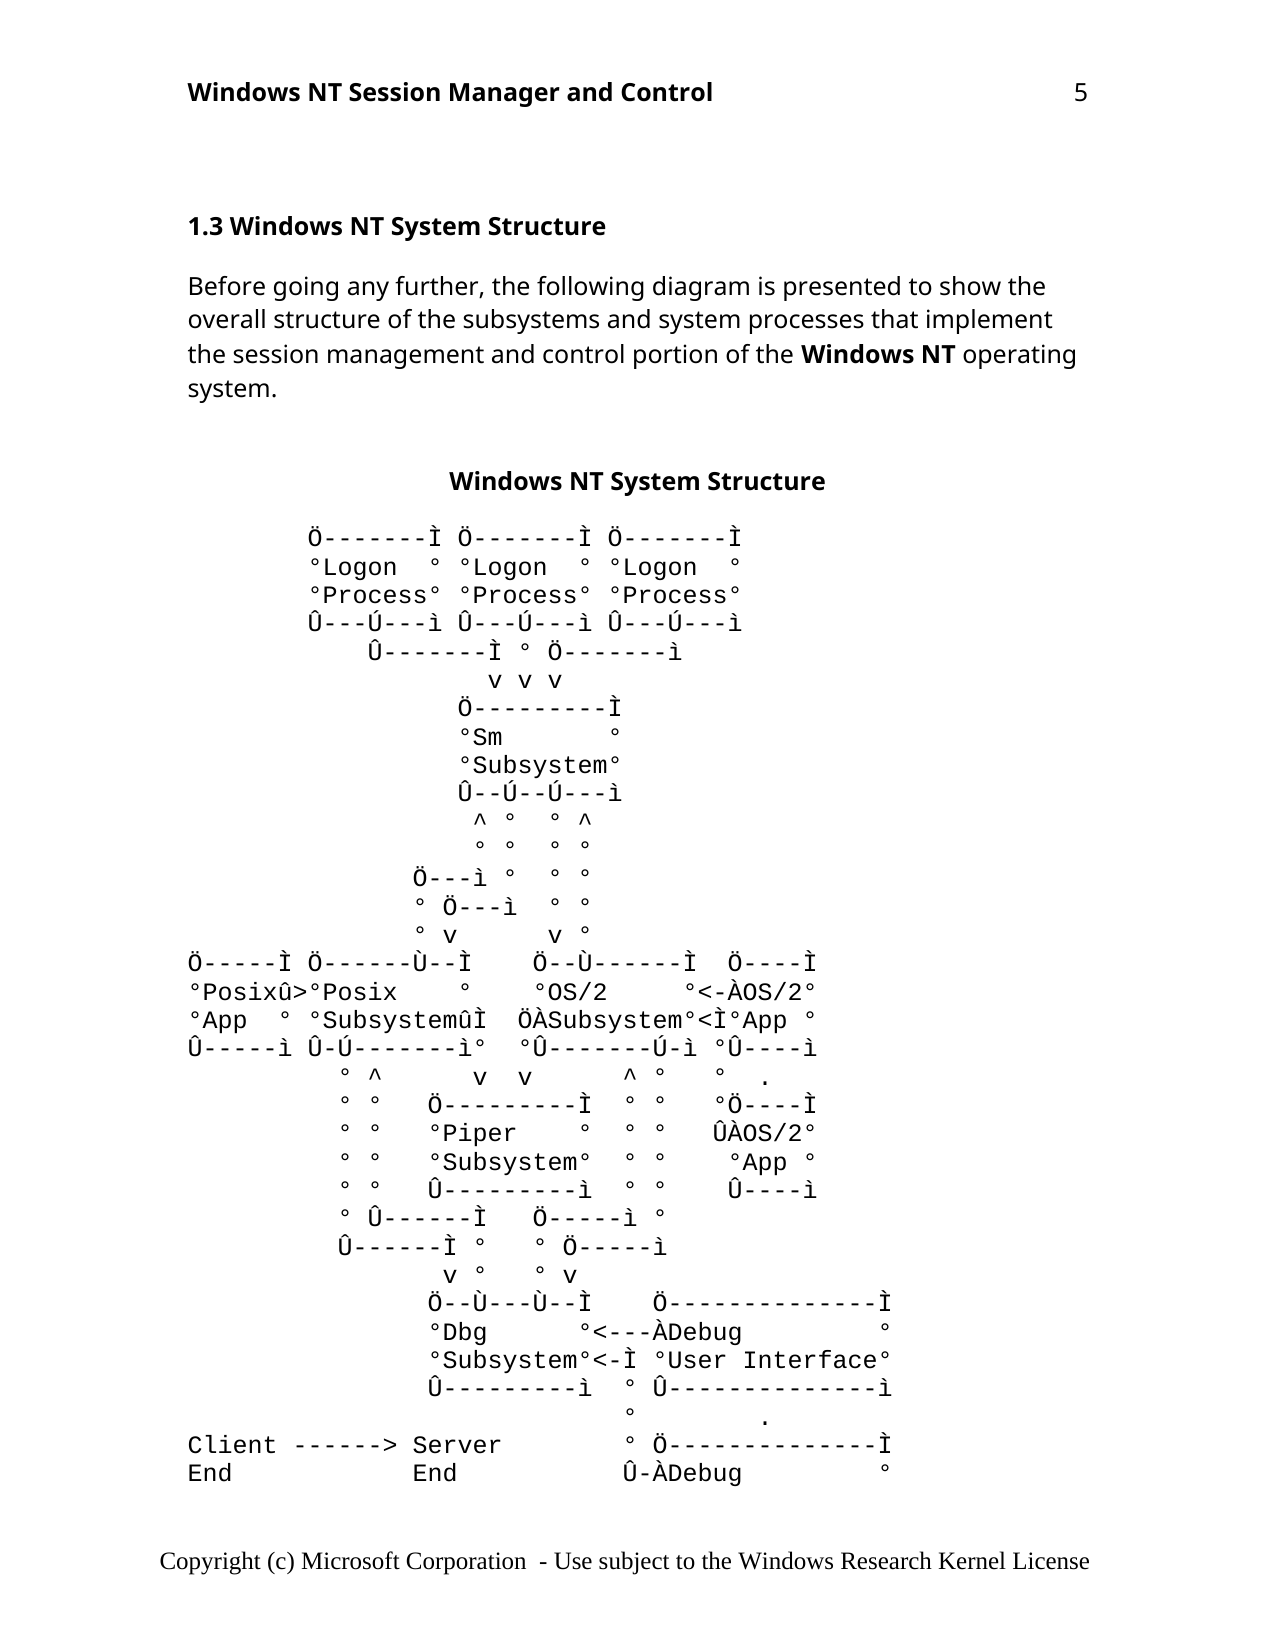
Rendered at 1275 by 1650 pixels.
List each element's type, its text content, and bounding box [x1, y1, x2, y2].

subtitle 1.3 Windows NT System Structure [187, 209, 1087, 243]
text ° ° °Piper ° ° ° ÛÀOS/2° [187, 1121, 1087, 1149]
text ° Û------Ì Ö-----ì ° [187, 1206, 1087, 1234]
text Ö---ì ° ° ° [187, 866, 1087, 894]
text °App ° °SubsystemûÌ ÖÀSubsystem°<Ì°App ° [187, 1007, 1087, 1036]
text Ö-----Ì Ö------Ù--Ì Ö--Ù------Ì Ö----Ì [187, 951, 1087, 979]
text °Logon ° °Logon ° °Logon ° [187, 554, 1087, 582]
text Û-----ì Û-Ú-------ì° °Û-------Ú-ì °Û----ì [187, 1036, 1087, 1064]
text °Sm ° [187, 724, 1087, 752]
text ° Ö---ì ° ° [187, 894, 1087, 922]
text Û---------ì ° Û--------------ì [187, 1376, 1087, 1404]
text ° ° °Subsystem° ° ° °App ° [187, 1149, 1087, 1177]
text Ö--Ù---Ù--Ì Ö--------------Ì [187, 1291, 1087, 1319]
text Windows NT System Structure [187, 463, 1087, 497]
text Û------Ì ° ° Ö-----ì [187, 1234, 1087, 1262]
text v ° ° v [187, 1262, 1087, 1291]
text Ö---------Ì [187, 696, 1087, 724]
text Û---Ú---ì Û---Ú---ì Û---Ú---ì [187, 611, 1087, 639]
text °Subsystem° [187, 752, 1087, 781]
text Û--Ú--Ú---ì [187, 781, 1087, 809]
text Before going any further, the following diagram is presented to show the overall structure of the subsystems and system processes that implement the session management and control portion of the Windows NT operating system. [187, 268, 1087, 404]
text ° ^ v v ^ ° ° . [187, 1064, 1087, 1092]
text End End Û-ÀDebug ° [187, 1461, 1087, 1489]
text °Posixû>°Posix ° °OS/2 °<-ÀOS/2° [187, 979, 1087, 1007]
text v v v [187, 667, 1087, 696]
text ° ° ° ° [187, 837, 1087, 866]
text ° ° Ö---------Ì ° ° °Ö----Ì [187, 1092, 1087, 1121]
text ° v v ° [187, 922, 1087, 951]
text °Dbg °<---ÀDebug ° [187, 1319, 1087, 1347]
text Ö-------Ì Ö-------Ì Ö-------Ì [187, 526, 1087, 554]
text ^ ° ° ^ [187, 809, 1087, 837]
text ° ° Û---------ì ° ° Û----ì [187, 1177, 1087, 1206]
text °Subsystem°<-Ì °User Interface° [187, 1347, 1087, 1376]
text Client ------> Server ° Ö--------------Ì [187, 1432, 1087, 1461]
text ° . [187, 1404, 1087, 1432]
text Û-------Ì ° Ö-------ì [187, 639, 1087, 667]
text °Process° °Process° °Process° [187, 582, 1087, 611]
